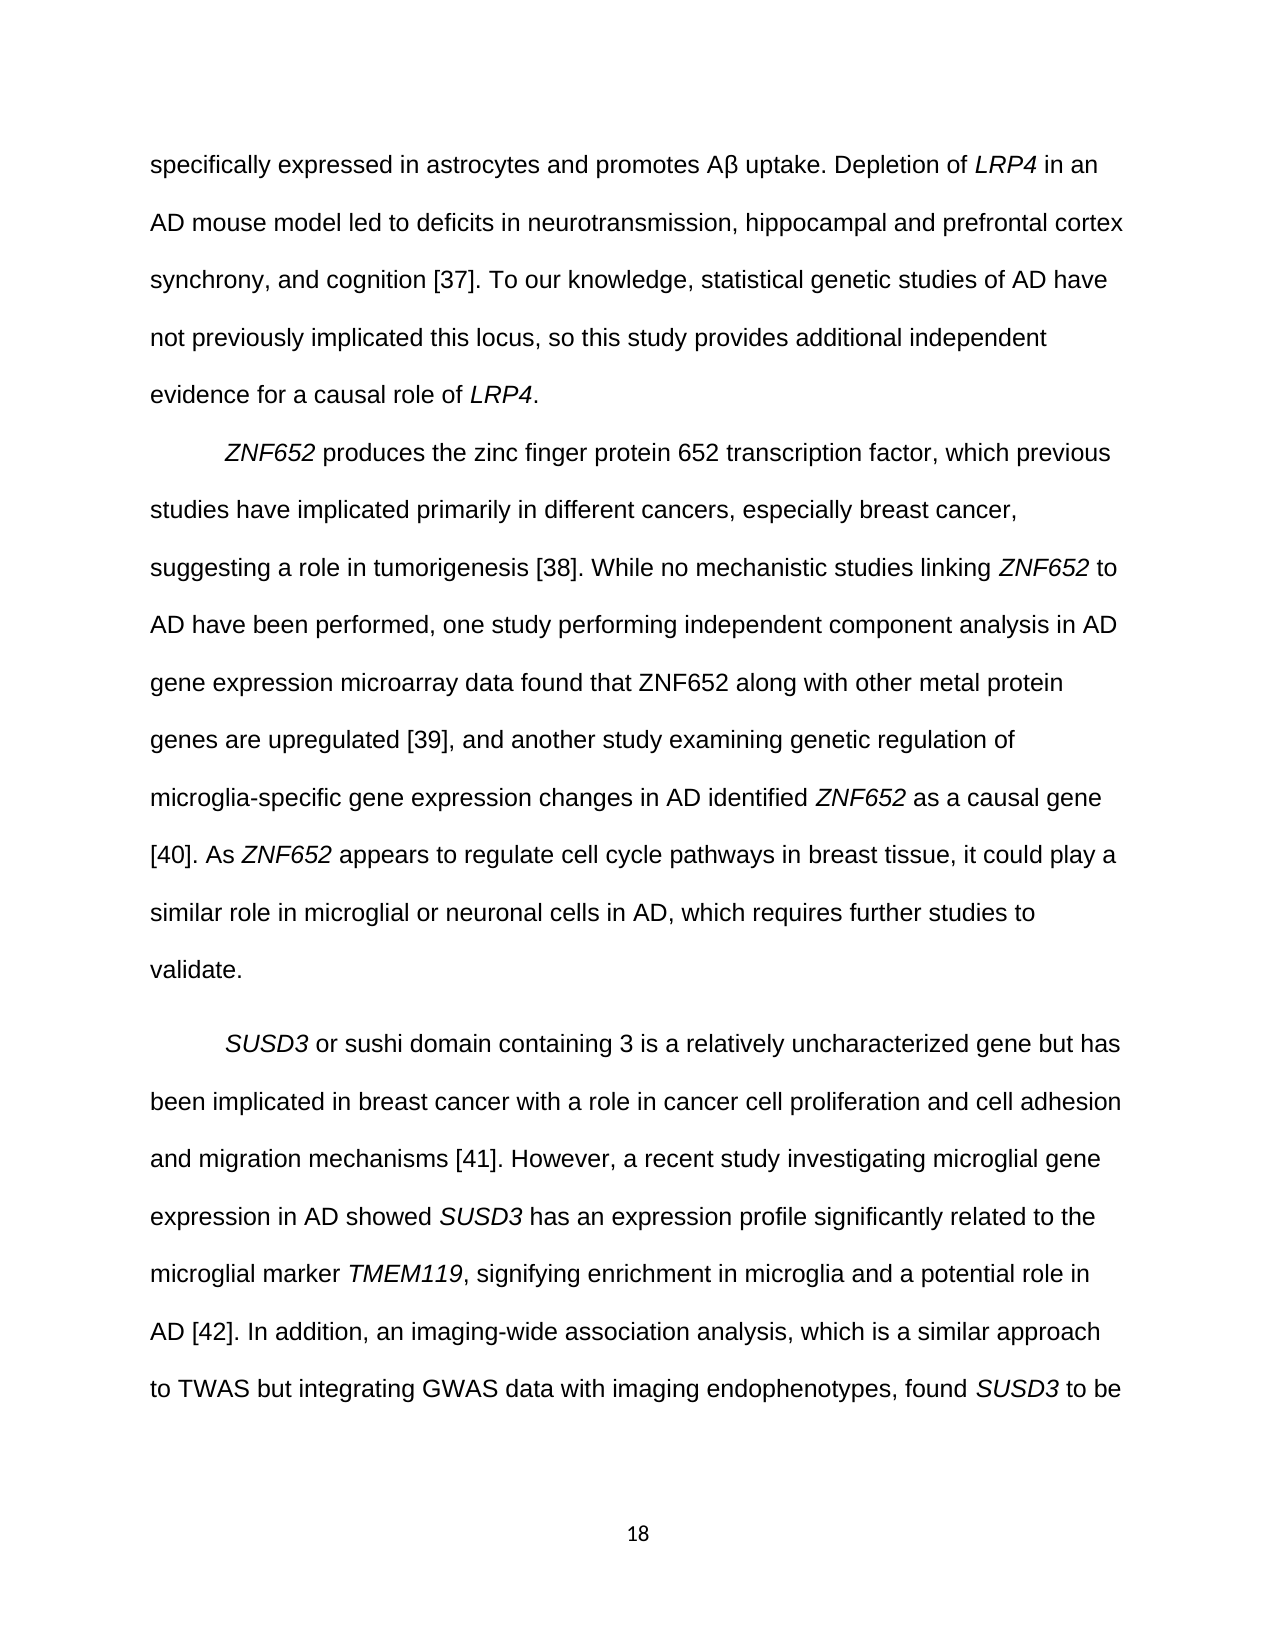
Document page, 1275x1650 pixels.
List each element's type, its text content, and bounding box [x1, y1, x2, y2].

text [150, 150, 1125, 409]
text ZNF652 produces the zinc finger protein 652 transcription factor, which previous studies have implicated primarily in different cancers, especially breast cancer, suggesting a role in tumorigenesis [38]. While no mechanistic studies linking ZNF652 to AD have been performed, one study performing independent component analysis in AD gene expression microarray data found that ZNF652 along with other metal protein genes are upregulated [39], and another study examining genetic regulation of microglia-specific gene expression changes in AD identified ZNF652 as a causal gene [40]. As ZNF652 appears to regulate cell cycle pathways in breast tissue, it could play a similar role in microglial or neuronal cells in AD, which requires further studies to validate. [150, 437, 1125, 984]
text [150, 1029, 1125, 1403]
